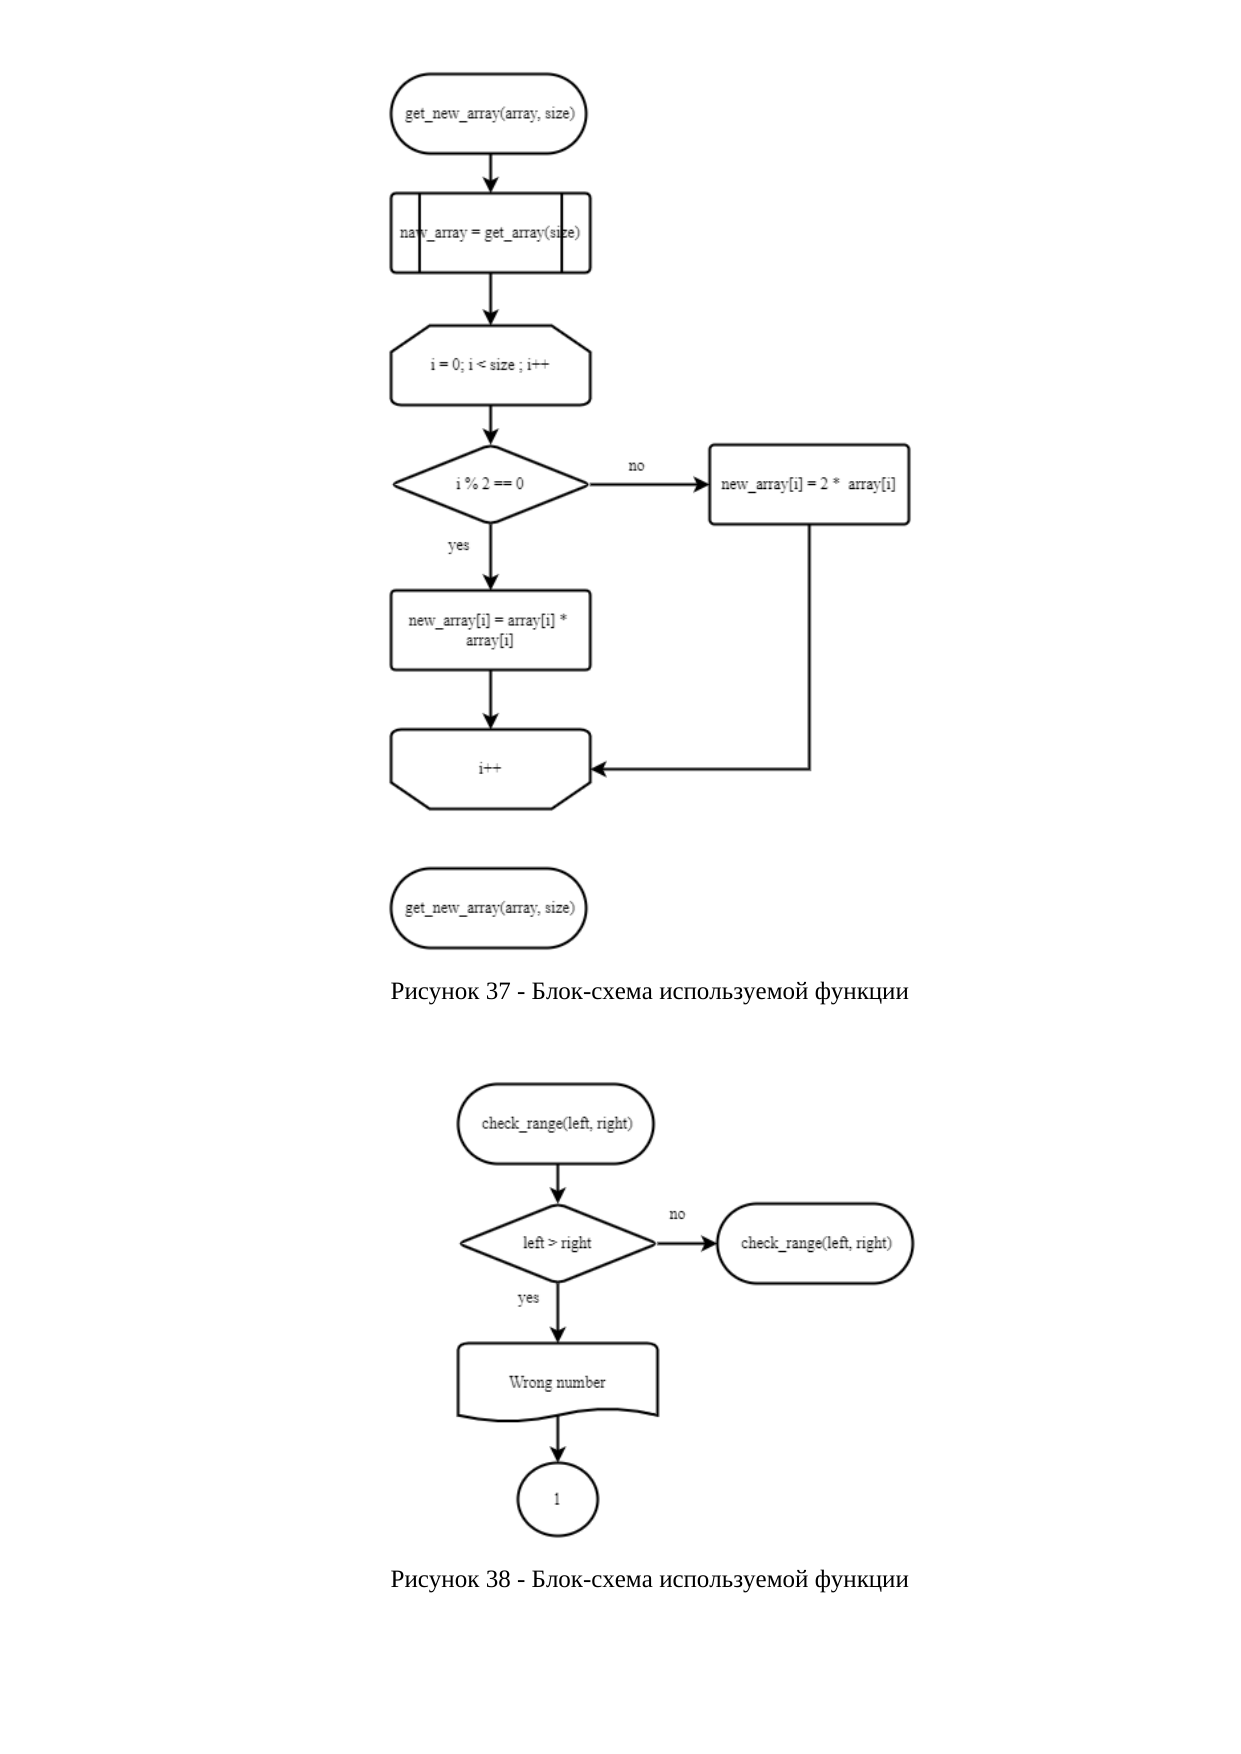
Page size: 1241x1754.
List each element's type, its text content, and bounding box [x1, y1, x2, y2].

picture [443, 1069, 930, 1550]
picture [377, 59, 923, 962]
